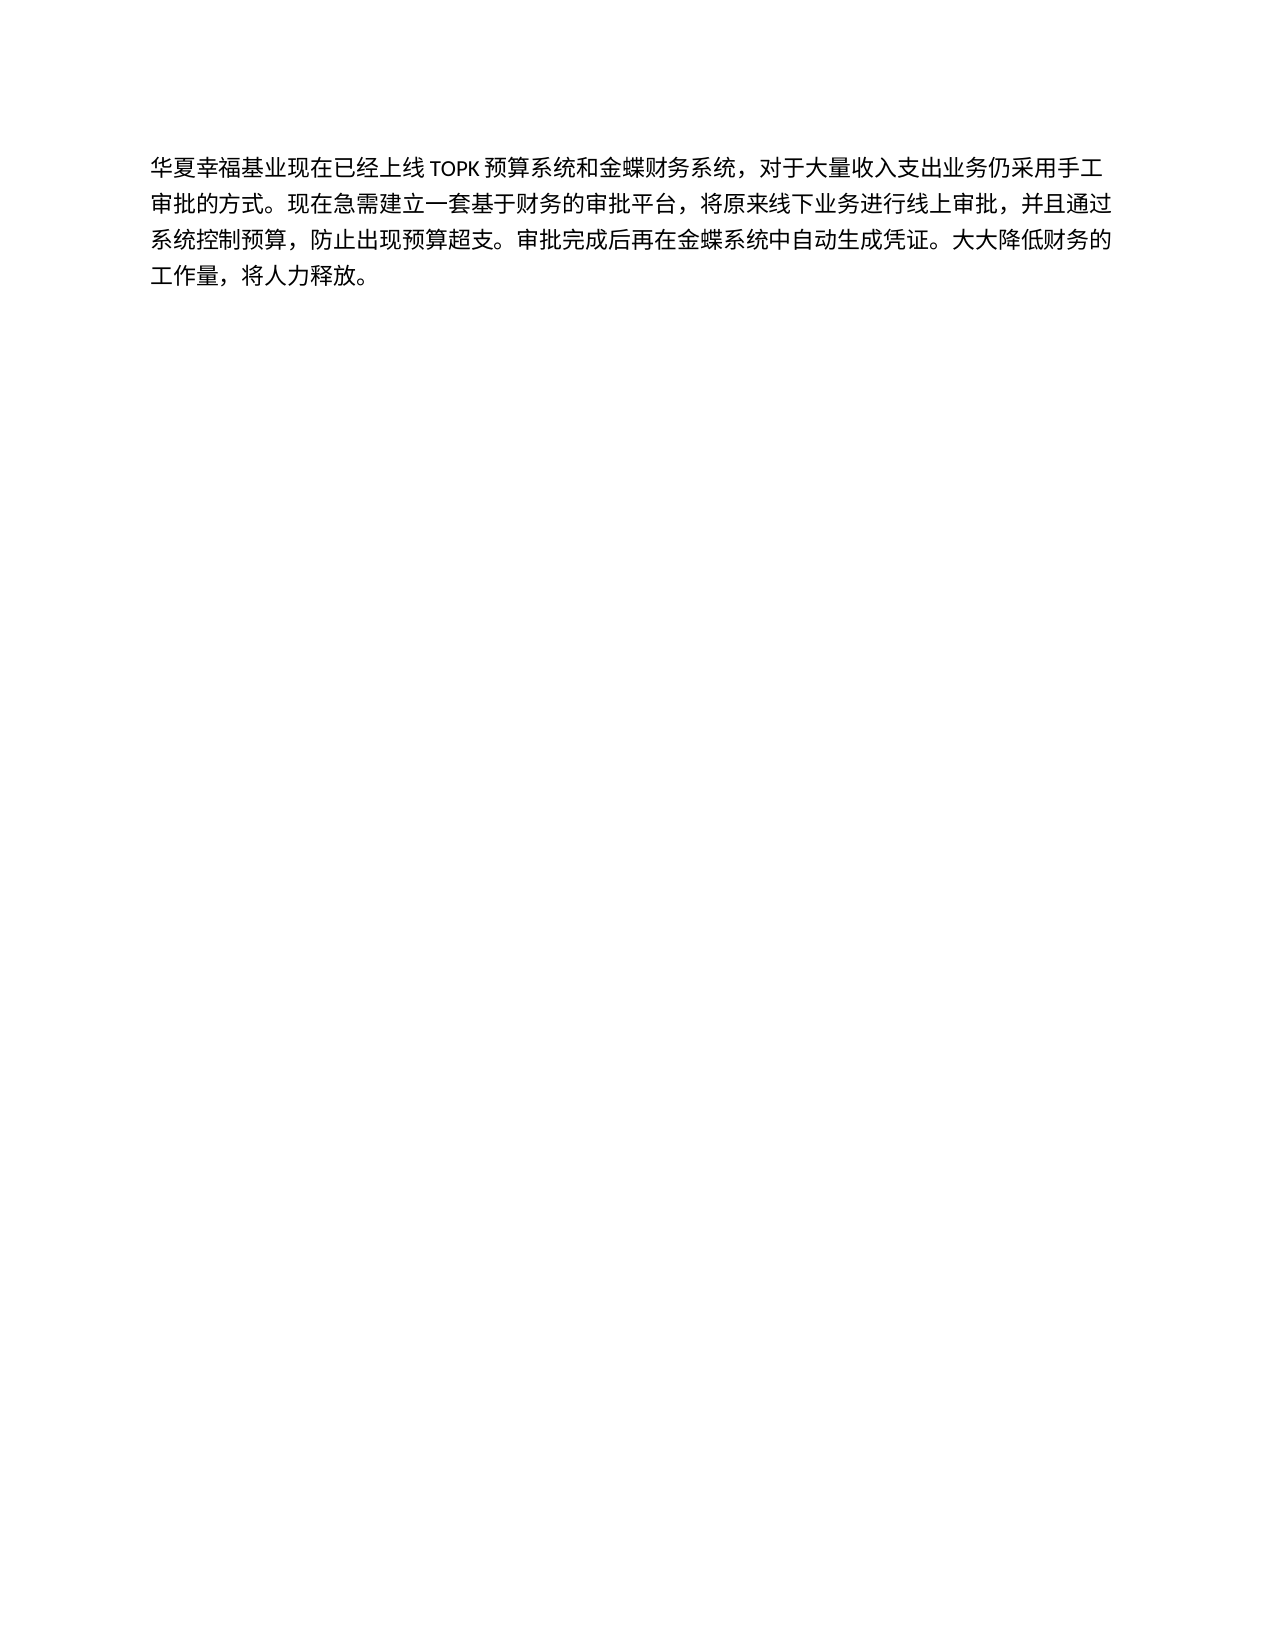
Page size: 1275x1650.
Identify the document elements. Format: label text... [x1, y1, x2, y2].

text 华夏幸福基业现在已经上线TOPK预算系统和金蝶财务系统，对于大量收入支出业务仍采用手工审批的方式。现在急需建立一套基于财务的审批平台，将原来线下业务进行线上审批，并且通过系统控制预算，防止出现预算超支。审批完成后再在金蝶系统中自动生成凭证。大大降低财务的工作量，将人力释放。 [150, 150, 1125, 291]
